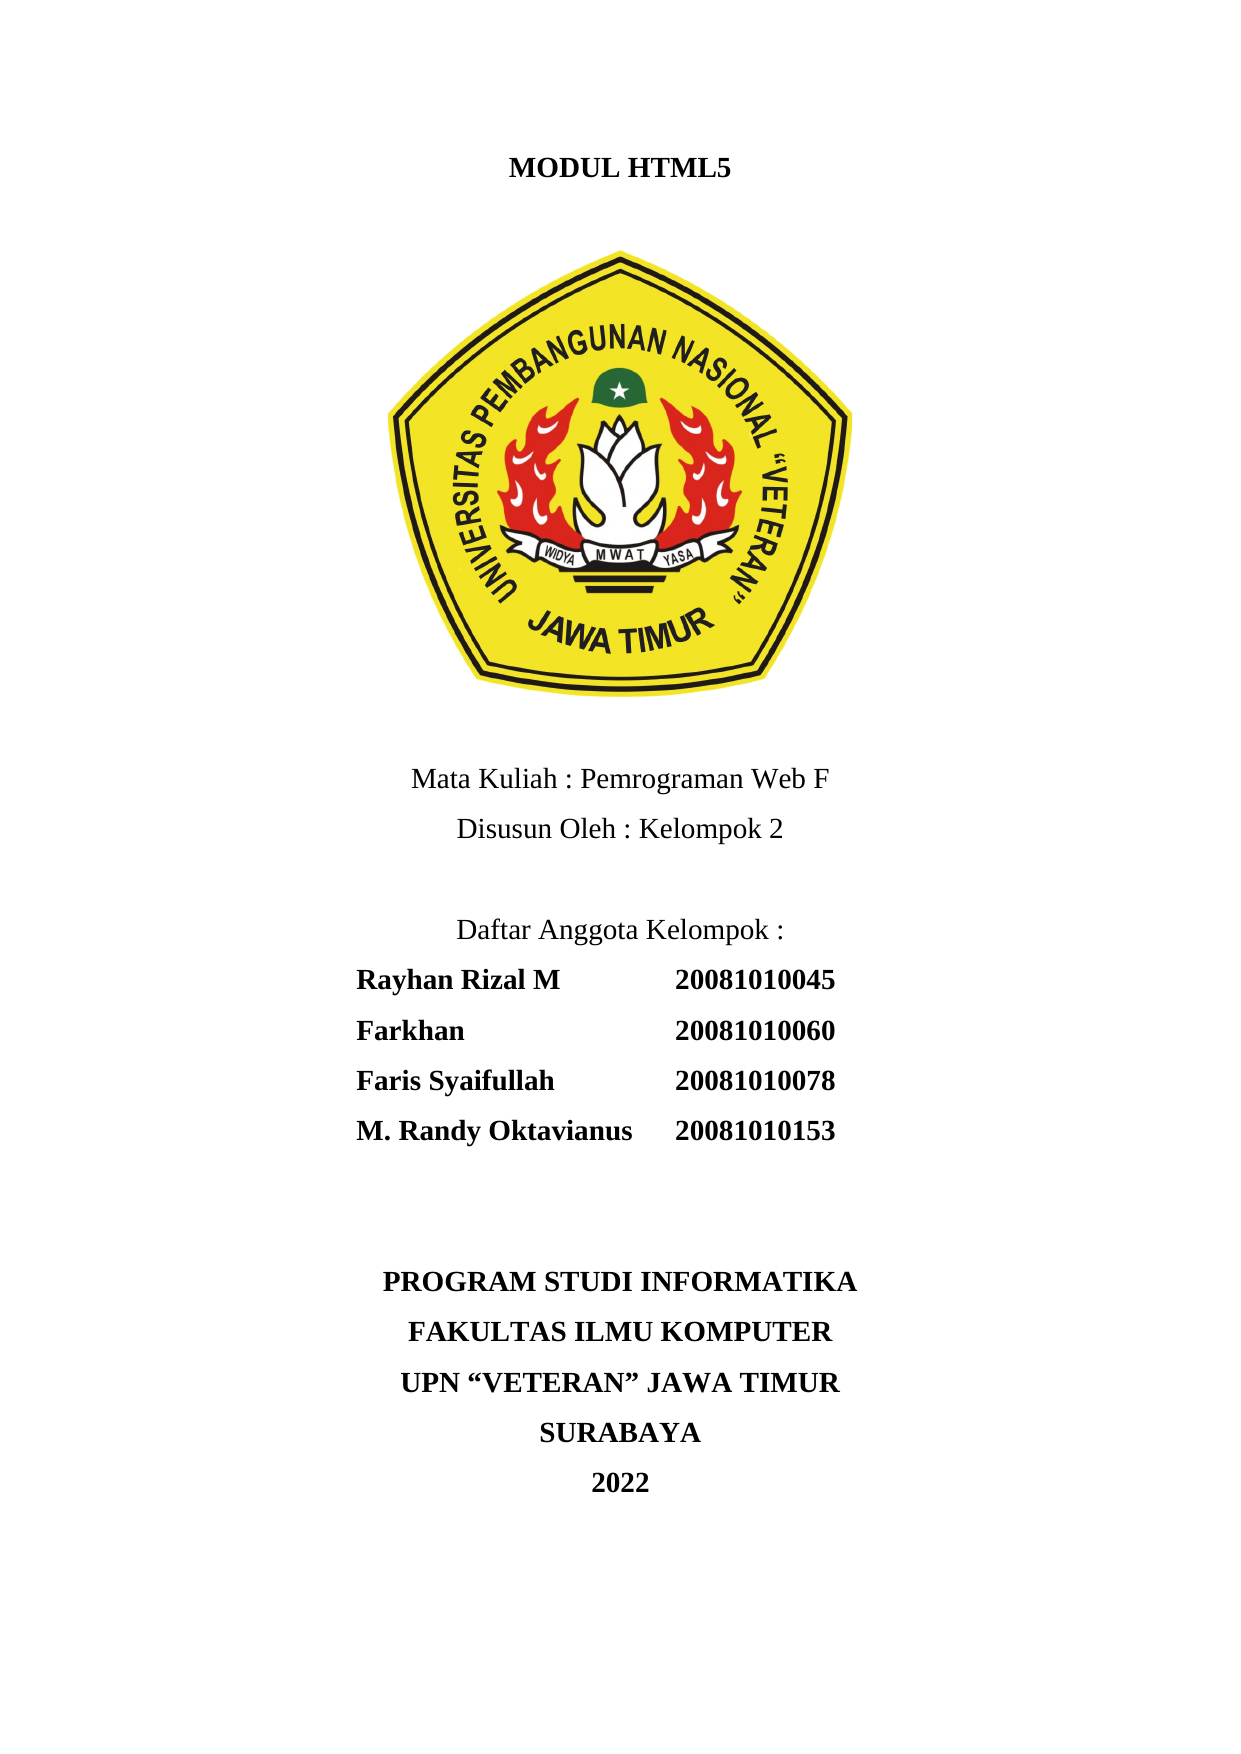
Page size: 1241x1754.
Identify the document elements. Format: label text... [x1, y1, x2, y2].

text Disusun Oleh : Kelompok 2 [150, 811, 1090, 845]
picture [387, 250, 853, 697]
text Rayhan Rizal M 20081010045 [356, 962, 1090, 996]
text Faris Syaifullah 20081010078 [356, 1063, 1090, 1096]
text M. Randy Oktavianus 20081010153 [356, 1113, 1090, 1147]
text UPN “VETERAN” JAWA TIMUR [150, 1365, 1090, 1398]
text MODUL HTML5 [150, 150, 1090, 183]
text FAKULTAS ILMU KOMPUTER [150, 1314, 1090, 1348]
text Farkhan 20081010060 [356, 1013, 1090, 1046]
text PROGRAM STUDI INFORMATIKA [150, 1264, 1090, 1298]
text 2022 [150, 1465, 1090, 1499]
text Mata Kuliah : Pemrograman Web F [150, 761, 1090, 794]
text SURABAYA [150, 1415, 1090, 1449]
text Daftar Anggota Kelompok : [150, 912, 1090, 946]
